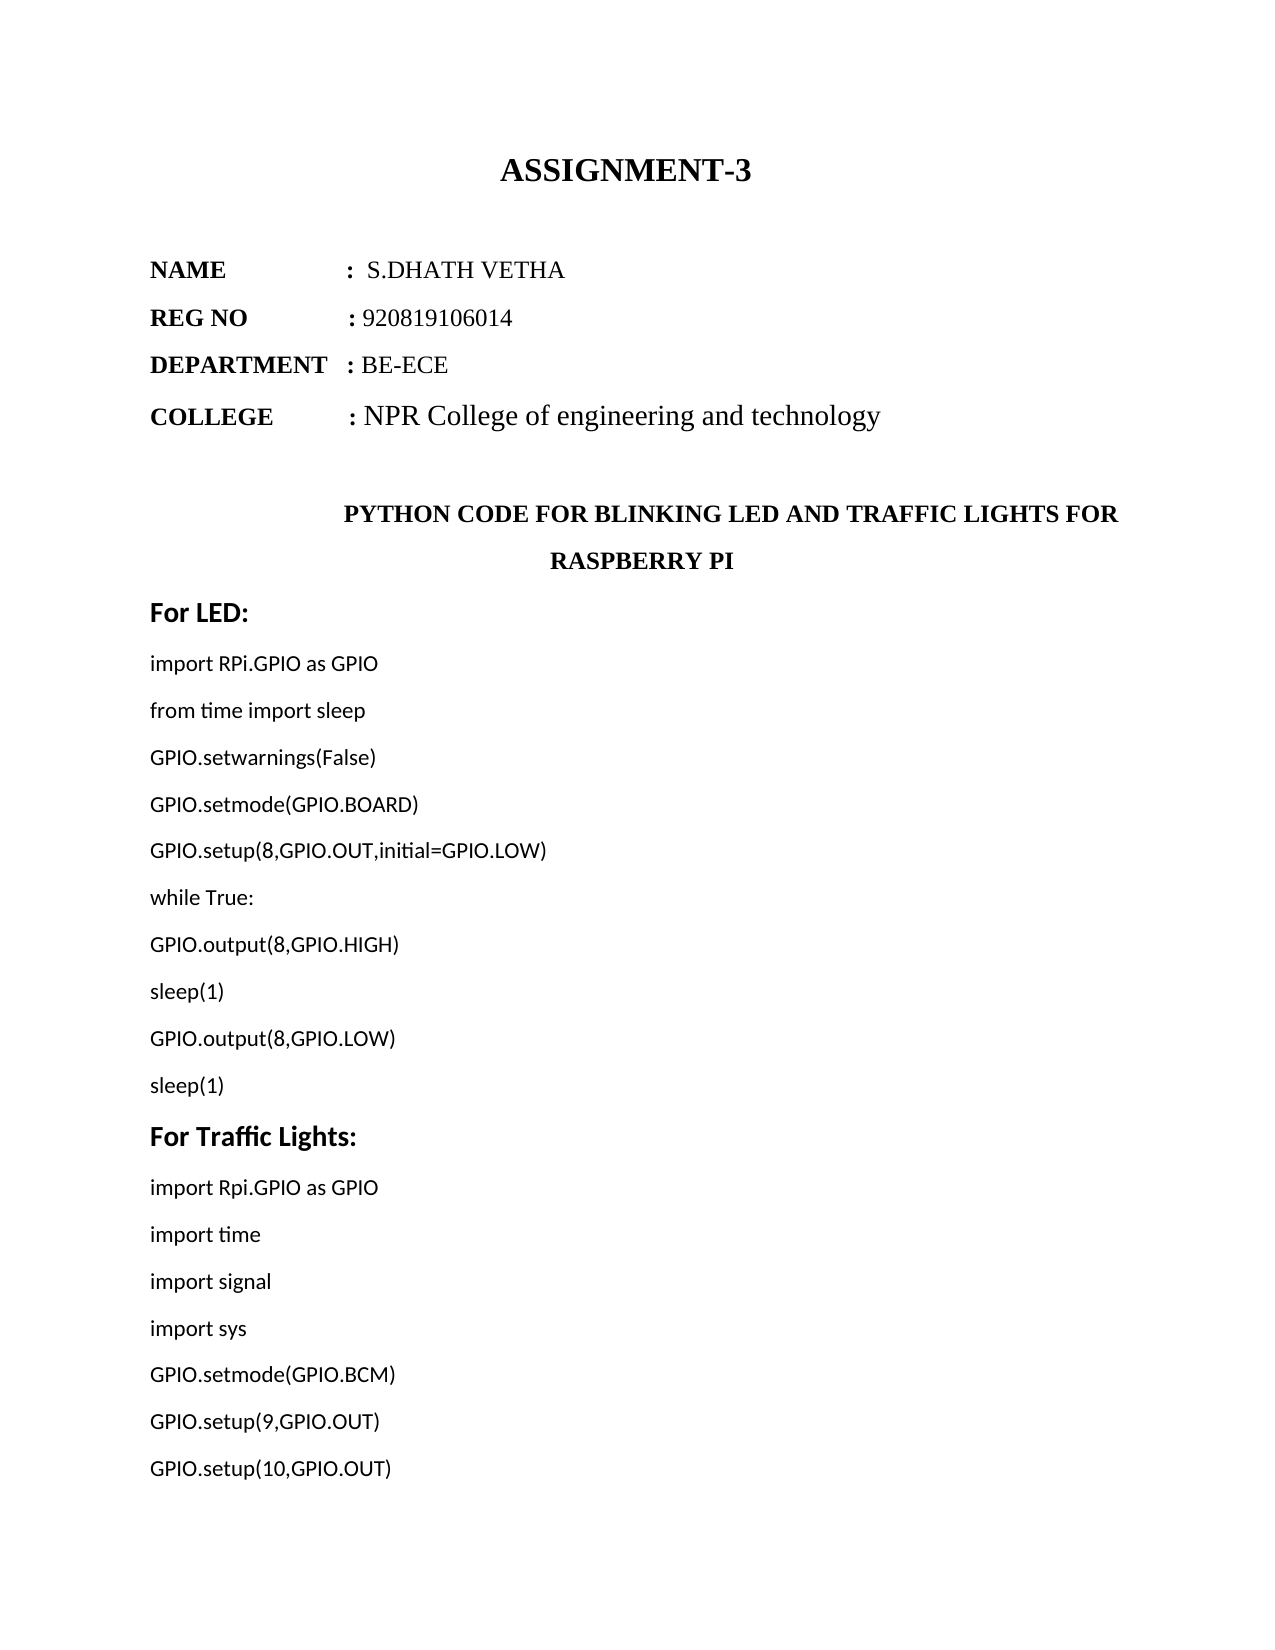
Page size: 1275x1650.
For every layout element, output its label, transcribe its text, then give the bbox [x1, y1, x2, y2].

text import RPi.GPIO as GPIO [150, 649, 1125, 677]
text GPIO.setup(10,GPIO.OUT) [150, 1454, 1125, 1482]
text REG NO : 920819106014 [150, 303, 1125, 331]
text For Traffic Lights: [150, 1118, 1125, 1153]
text ASSIGNMENT-3 [150, 150, 1125, 188]
text from time import sleep [150, 696, 1125, 724]
text GPIO.output(8,GPIO.HIGH) [150, 930, 1125, 958]
text GPIO.setup(8,GPIO.OUT,initial=GPIO.LOW) [150, 837, 1125, 865]
text For LED: [150, 594, 1125, 630]
text NAME : S.DHATH VETHA [150, 255, 1125, 284]
text import time [150, 1220, 1125, 1248]
text sleep(1) [150, 977, 1125, 1005]
text sleep(1) [150, 1071, 1125, 1099]
text RASPBERRY PI [150, 546, 1125, 575]
text GPIO.setup(9,GPIO.OUT) [150, 1407, 1125, 1435]
text COLLEGE : NPR College of engineering and technology [150, 398, 1125, 432]
text import signal [150, 1267, 1125, 1295]
text GPIO.setmode(GPIO.BCM) [150, 1361, 1125, 1388]
text DEPARTMENT : BE-ECE [150, 350, 1125, 379]
text GPIO.output(8,GPIO.LOW) [150, 1024, 1125, 1052]
text import Rpi.GPIO as GPIO [150, 1173, 1125, 1201]
text PYTHON CODE FOR BLINKING LED AND TRAFFIC LIGHTS FOR [150, 499, 1125, 527]
text while True: [150, 883, 1125, 912]
text GPIO.setmode(GPIO.BOARD) [150, 790, 1125, 818]
text import sys [150, 1314, 1125, 1342]
text GPIO.setwarnings(False) [150, 743, 1125, 771]
